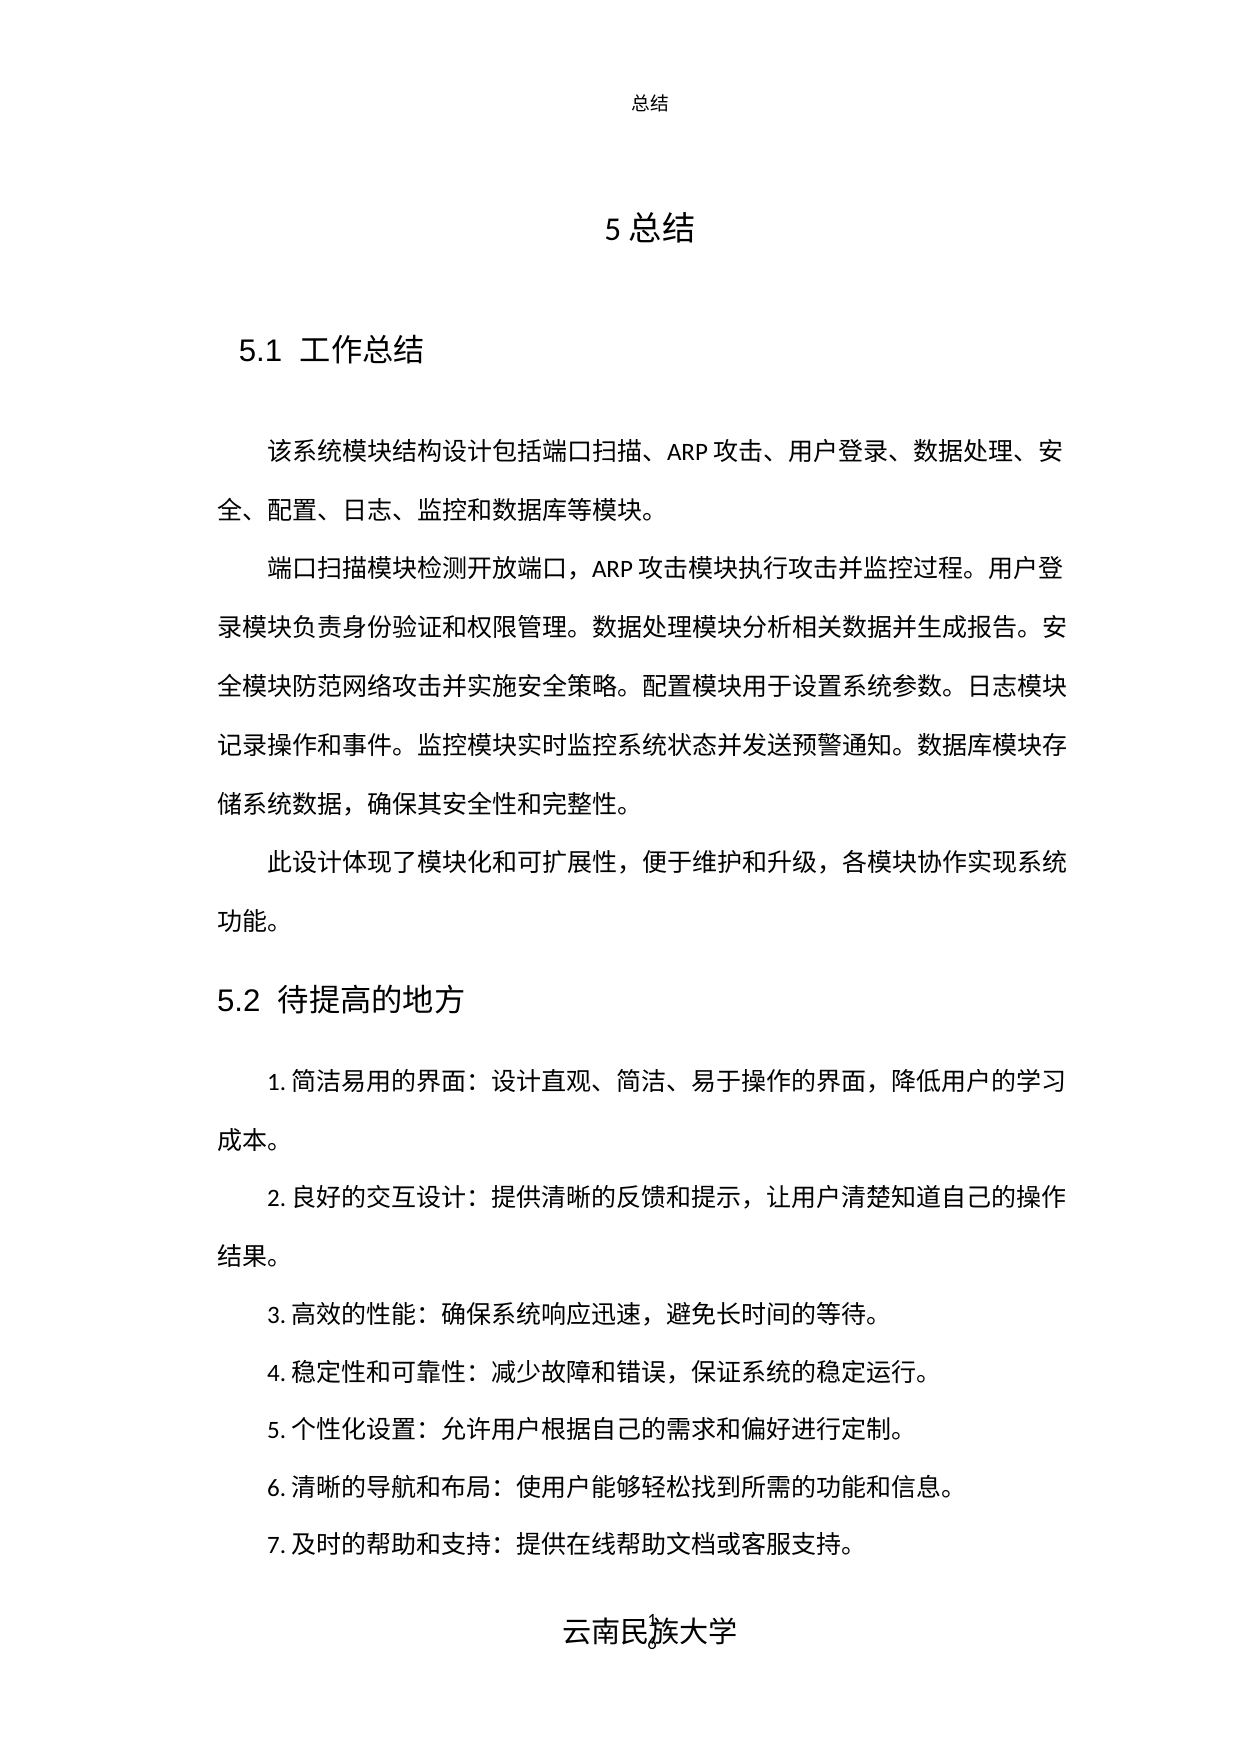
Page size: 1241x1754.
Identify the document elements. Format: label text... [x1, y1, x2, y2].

text 5.2 待提高的地方 [217, 958, 1082, 1037]
text 4. 稳定性和可靠性：减少故障和错误，保证系统的稳定运行。 [217, 1351, 1082, 1390]
subtitle 5 总结 [217, 186, 1082, 265]
text 此设计体现了模块化和可扩展性，便于维护和升级，各模块协作实现系统功能。 [217, 841, 1082, 940]
text 端口扫描模块检测开放端口，ARP 攻击模块执行攻击并监控过程。用户登录模块负责身份验证和权限管理。数据处理模块分析相关数据并生成报告。安全模块防范网络攻击并实施安全策略。配置模块用于设置系统参数。日志模块记录操作和事件。监控模块实时监控系统状态并发送预警通知。数据库模块存储系统数据，确保其安全性和完整性。 [217, 547, 1082, 823]
text 2. 良好的交互设计：提供清晰的反馈和提示，让用户清楚知道自己的操作结果。 [217, 1176, 1082, 1275]
text 1. 简洁易用的界面：设计直观、简洁、易于操作的界面，降低用户的学习成本。 [217, 1059, 1082, 1158]
text 该系统模块结构设计包括端口扫描、ARP 攻击、用户登录、数据处理、安全、配置、日志、监控和数据库等模块。 [217, 430, 1082, 529]
text 7. 及时的帮助和支持：提供在线帮助文档或客服支持。 [217, 1523, 1082, 1563]
text 3. 高效的性能：确保系统响应迅速，避免长时间的等待。 [217, 1293, 1082, 1332]
text 6. 清晰的导航和布局：使用户能够轻松找到所需的功能和信息。 [217, 1466, 1082, 1505]
text 5. 个性化设置：允许用户根据自己的需求和偏好进行定制。 [217, 1408, 1082, 1448]
subtitle 5.1 工作总结 [239, 309, 1082, 388]
